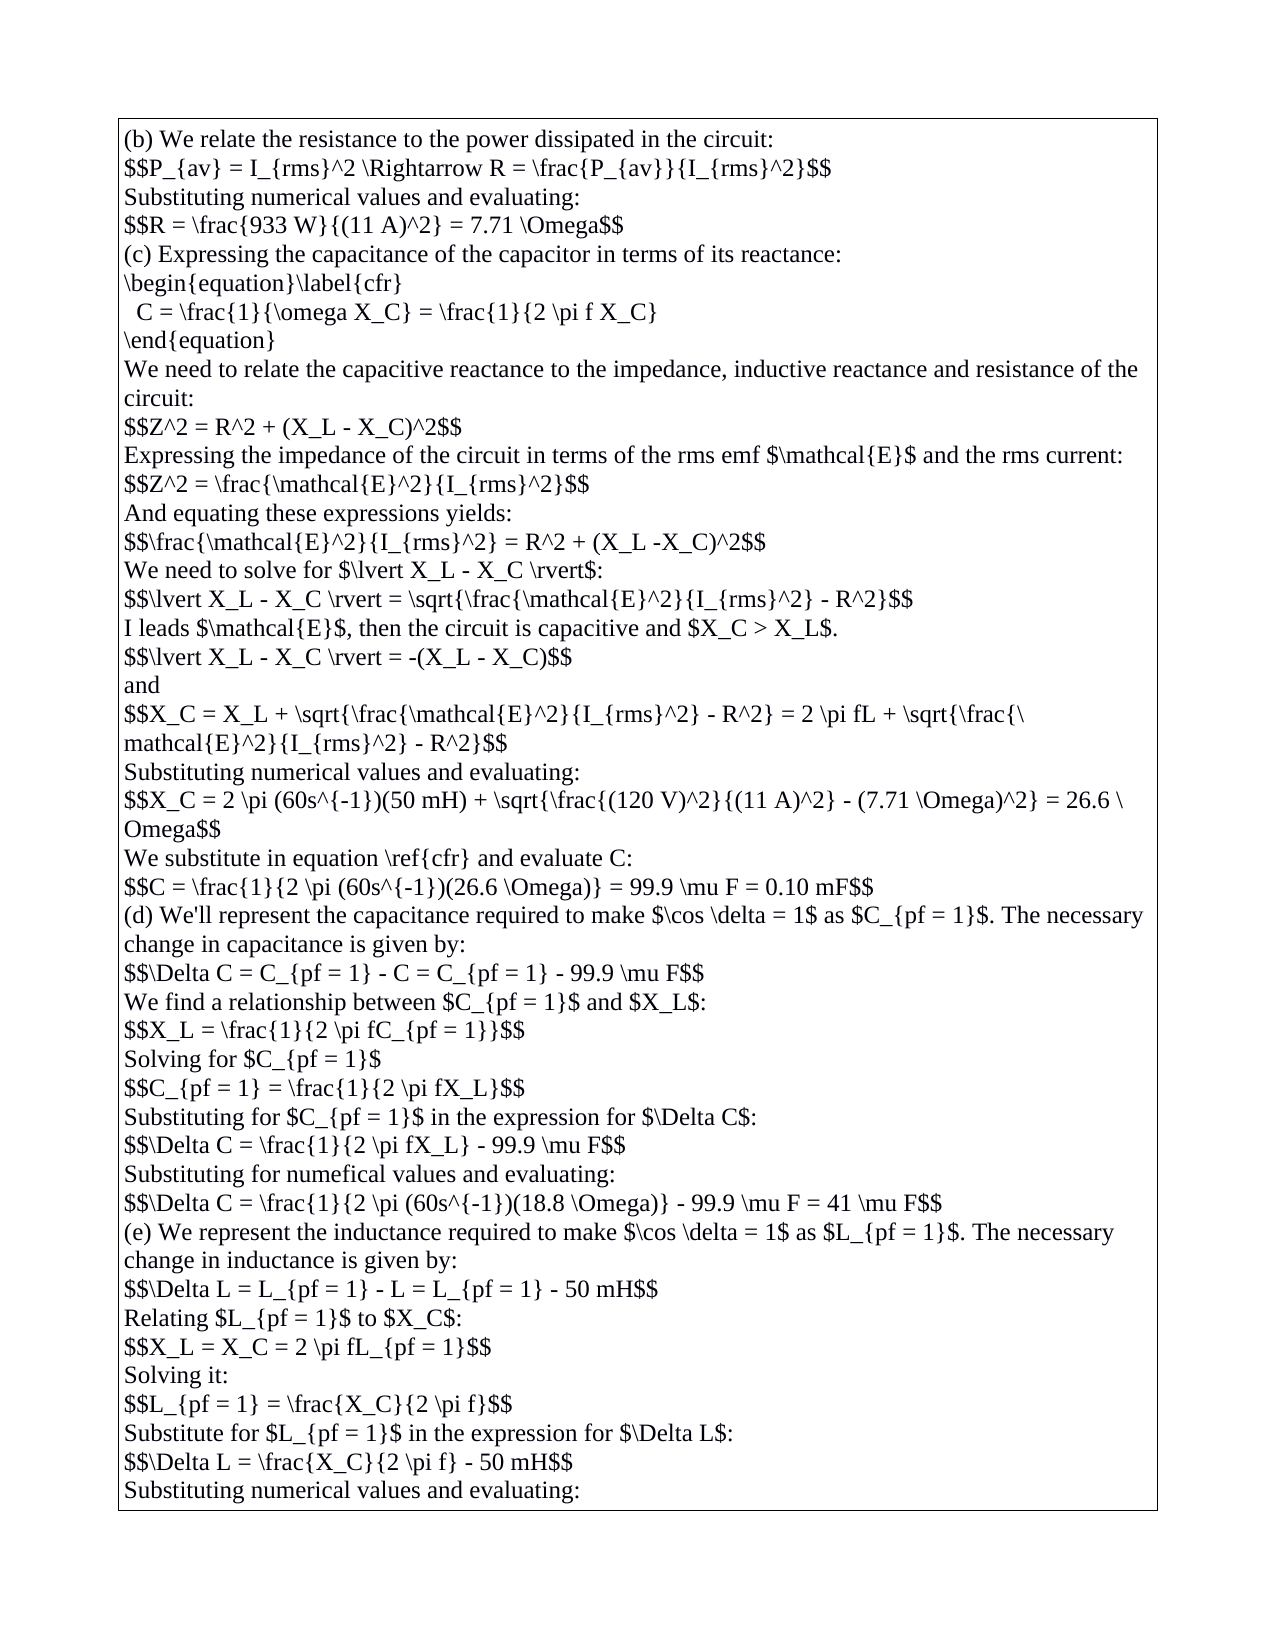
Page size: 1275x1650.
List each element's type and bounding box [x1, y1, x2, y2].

table_cell [119, 119, 1157, 1510]
